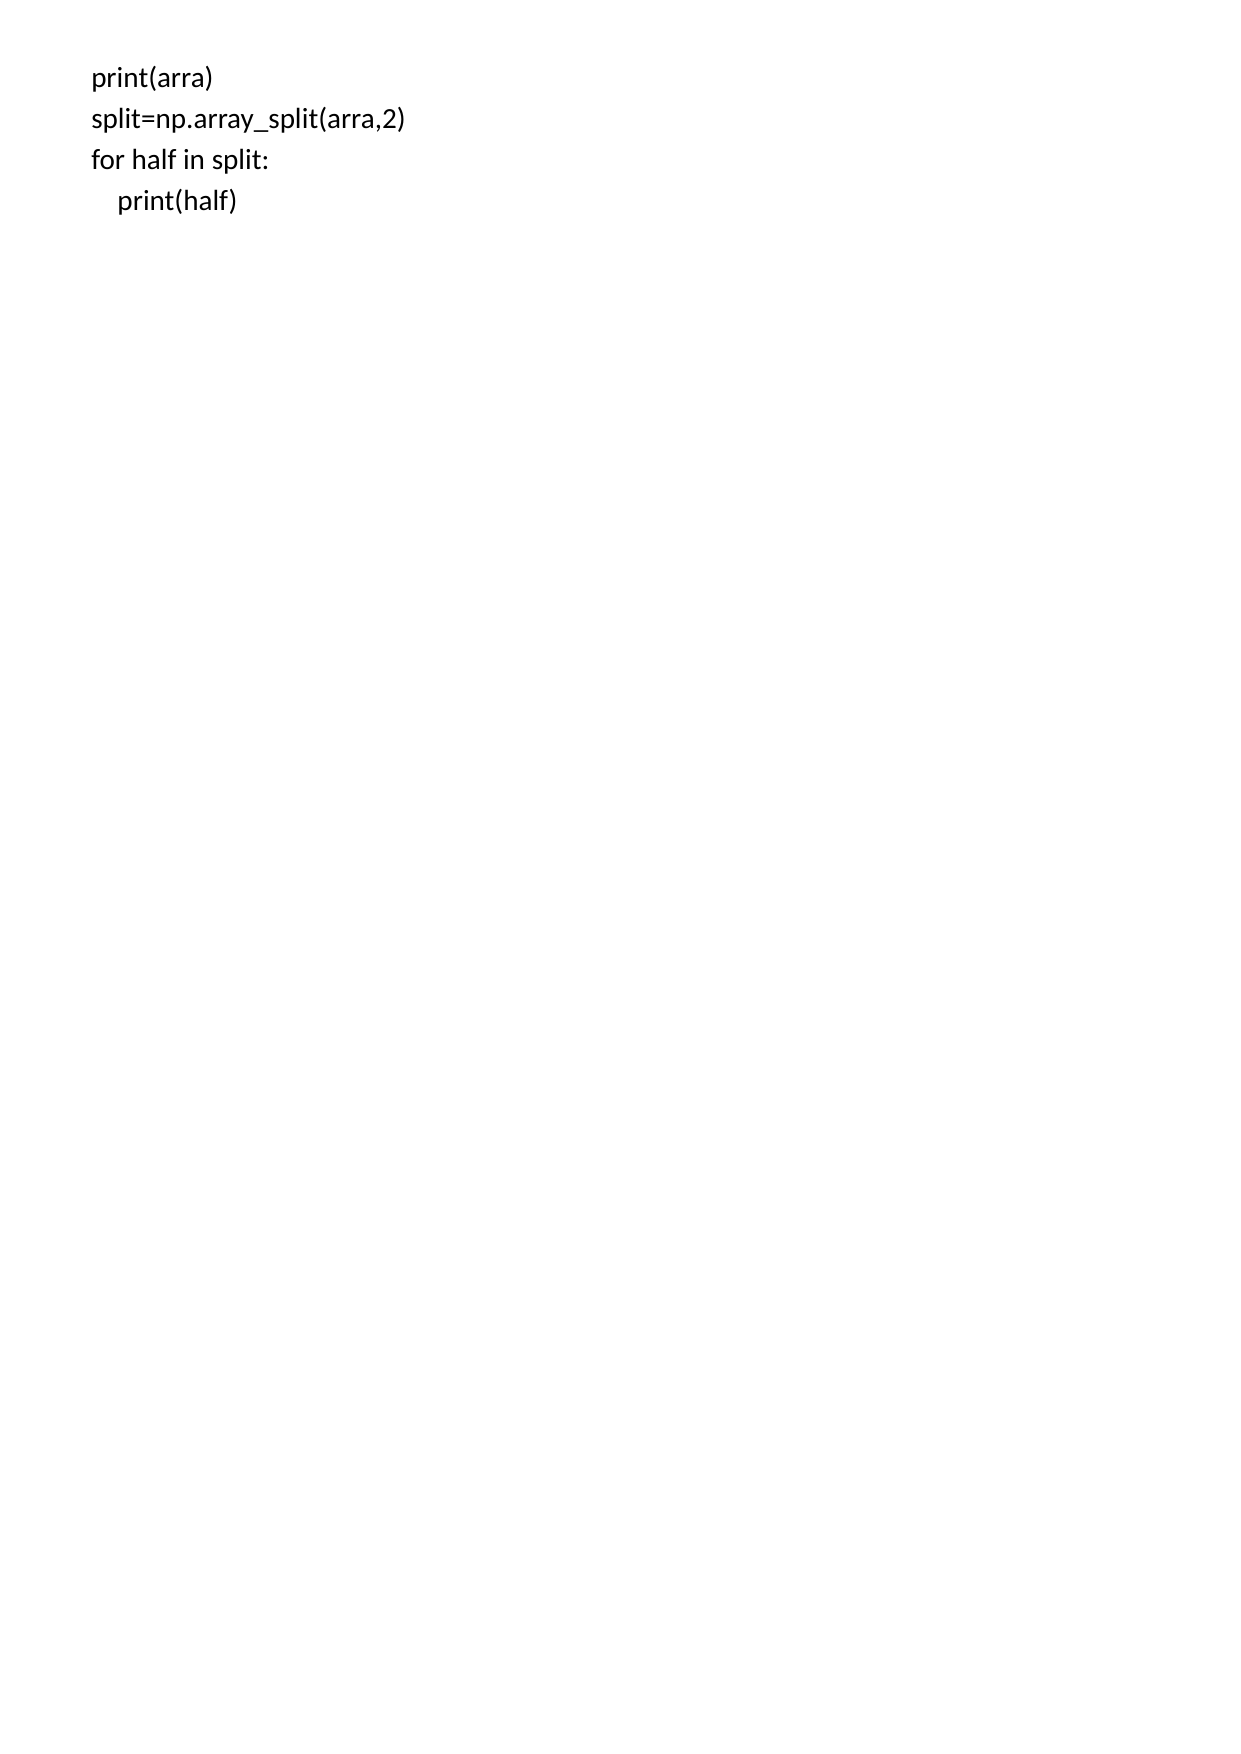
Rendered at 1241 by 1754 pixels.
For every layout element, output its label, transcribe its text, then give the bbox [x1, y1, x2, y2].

list print(half) [91, 182, 1090, 218]
list print(arra) [91, 59, 1090, 95]
list for half in split: [91, 141, 1090, 177]
list split=np.array_split(arra,2) [91, 100, 1090, 136]
